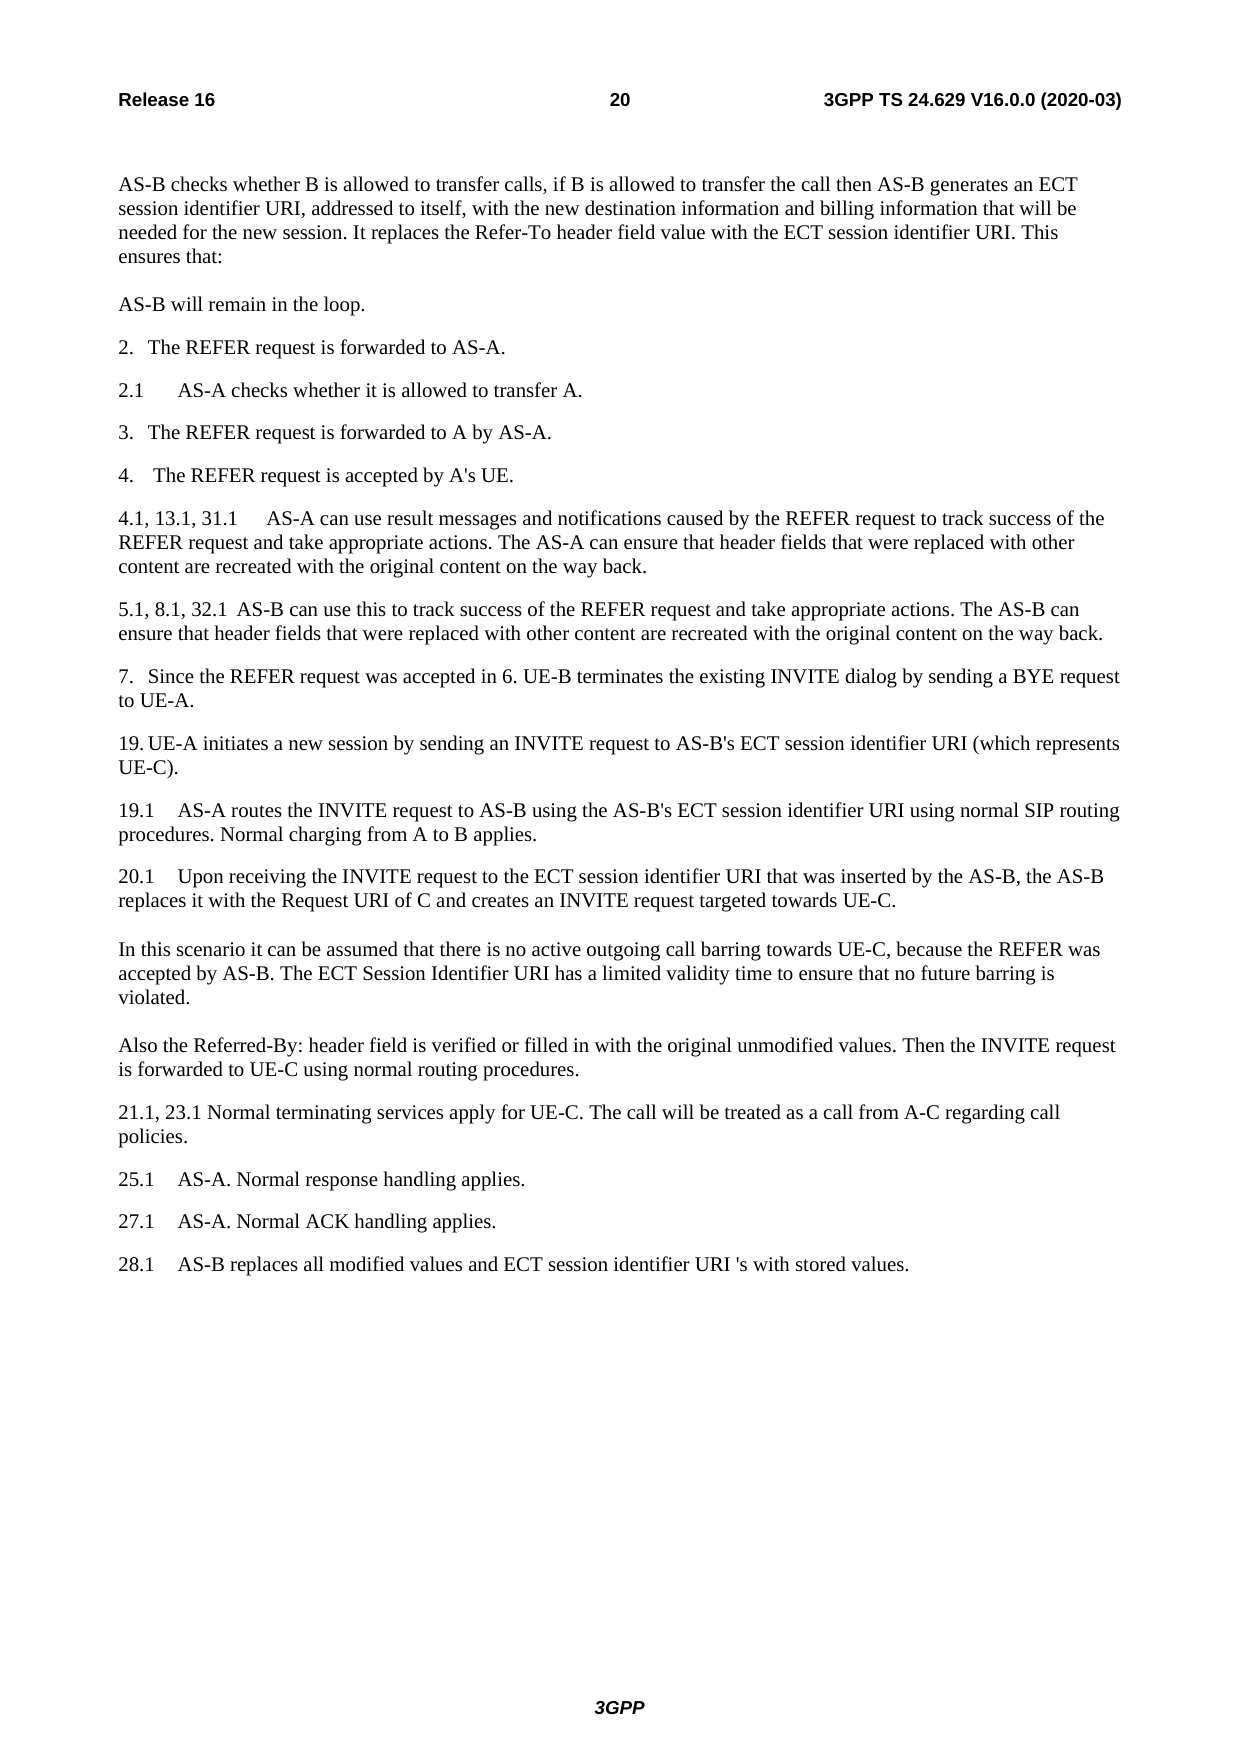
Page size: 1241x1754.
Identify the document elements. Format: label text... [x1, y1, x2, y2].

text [118, 147, 1122, 316]
text 2. The REFER request is forwarded to AS-A. [118, 335, 1122, 359]
text 19. UE-A initiates a new session by sending an INVITE request to AS-B's ECT session identifier URI (which represents UE-C). [118, 731, 1122, 779]
text 20.1 Upon receiving the INVITE request to the ECT session identifier URI that was inserted by the AS-B, the AS-B replaces it with the Request URI of C and creates an INVITE request targeted towards UE-C. In this scenario it can be assumed that there is no active outgoing call barring towards UE-C, because the REFER was accepted by AS-B. The ECT Session Identifier URI has a limited validity time to ensure that no future barring is violated. Also the Referred-By: header field is verified or filled in with the original unmodified values. Then the INVITE request is forwarded to UE-C using normal routing procedures. [118, 864, 1122, 1081]
text 4.1, 13.1, 31.1 AS-A can use result messages and notifications caused by the REFER request to track success of the REFER request and take appropriate actions. The AS-A can ensure that header fields that were replaced with other content are recreated with the original content on the way back. [118, 506, 1122, 578]
text 19.1 AS-A routes the INVITE request to AS-B using the AS-B's ECT session identifier URI using normal SIP routing procedures. Normal charging from A to B applies. [118, 797, 1122, 846]
text 4. The REFER request is accepted by A's UE. [118, 463, 1122, 487]
text 5.1, 8.1, 32.1 AS-B can use this to track success of the REFER request and take appropriate actions. The AS-B can ensure that header fields that were replaced with other content are recreated with the original content on the way back. [118, 597, 1122, 645]
text 28.1 AS-B replaces all modified values and ECT session identifier URI 's with stored values. [118, 1252, 1122, 1276]
text 2.1 AS-A checks whether it is allowed to transfer A. [118, 377, 1122, 402]
text 27.1 AS-A. Normal ACK handling applies. [118, 1209, 1122, 1233]
text 7. Since the REFER request was accepted in 6. UE-B terminates the existing INVITE dialog by sending a BYE request to UE-A. [118, 664, 1122, 712]
text 25.1 AS-A. Normal response handling applies. [118, 1167, 1122, 1191]
text 3. The REFER request is forwarded to A by AS-A. [118, 420, 1122, 444]
text 21.1, 23.1 Normal terminating services apply for UE-C. The call will be treated as a call from A-C regarding call policies. [118, 1100, 1122, 1148]
